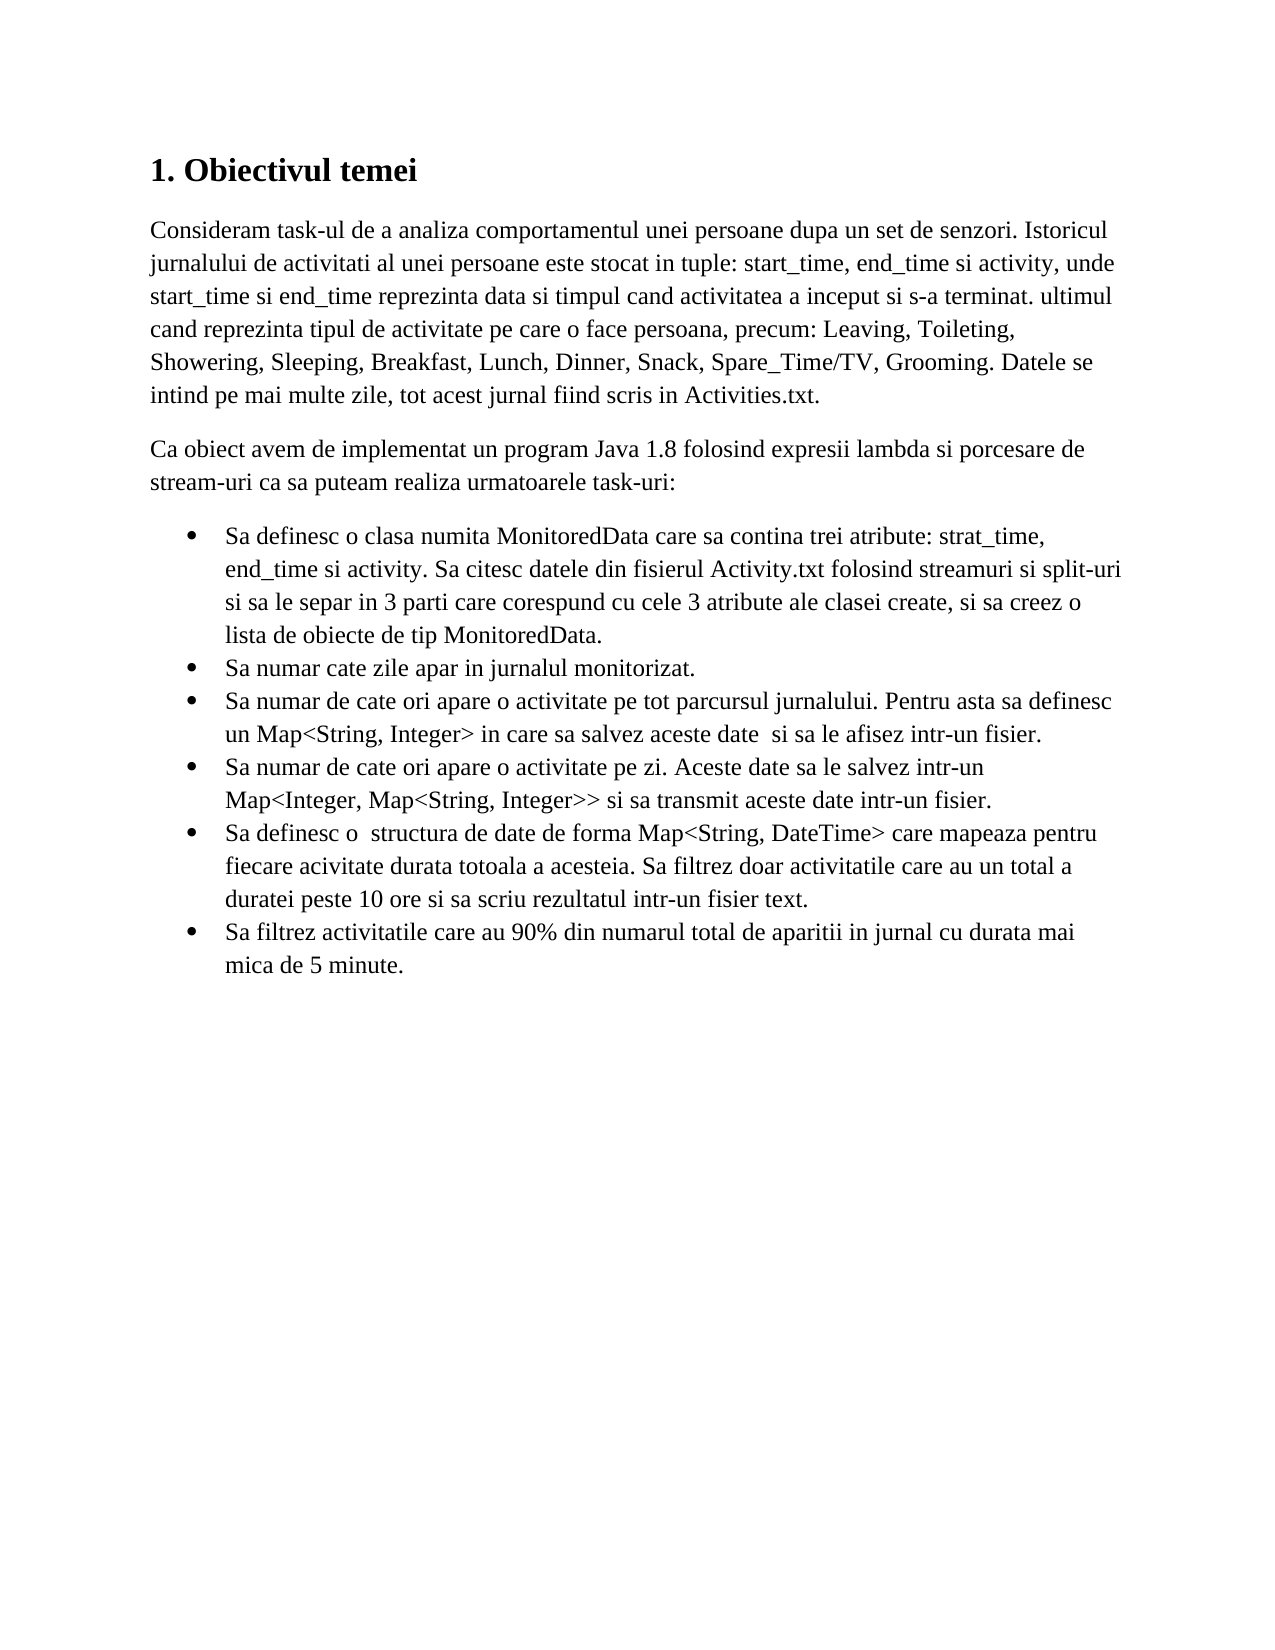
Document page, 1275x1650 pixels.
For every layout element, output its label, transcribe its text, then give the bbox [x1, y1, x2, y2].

list Sa filtrez activitatile care au 90% din numarul total de aparitii in jurnal cu durata mai mica de 5 minute. [187, 917, 1125, 979]
text 1. Obiectivul temei [150, 150, 1125, 188]
list Sa definesc o clasa numita MonitoredData care sa contina trei atribute: strat_time, end_time si activity. Sa citesc datele din fisierul Activity.txt folosind streamuri si split-uri si sa le separ in 3 parti care corespund cu cele 3 atribute ale clasei create, si sa creez o lista de obiecte de tip MonitoredData. [187, 521, 1125, 648]
text Ca obiect avem de implementat un program Java 1.8 folosind expresii lambda si porcesare de stream-uri ca sa puteam realiza urmatoarele task-uri: [150, 434, 1125, 496]
list Sa numar cate zile apar in jurnalul monitorizat. [187, 653, 1125, 682]
list Sa numar de cate ori apare o activitate pe zi. Aceste date sa le salvez intr-un Map<Integer, Map<String, Integer>> si sa transmit aceste date intr-un fisier. [187, 752, 1125, 814]
text Consideram task-ul de a analiza comportamentul unei persoane dupa un set de senzori. Istoricul jurnalului de activitati al unei persoane este stocat in tuple: start_time, end_time si activity, unde start_time si end_time reprezinta data si timpul cand activitatea a inceput si s-a terminat. ultimul cand reprezinta tipul de activitate pe care o face persoana, precum: Leaving, Toileting, Showering, Sleeping, Breakfast, Lunch, Dinner, Snack, Spare_Time/TV, Grooming. Datele se intind pe mai multe zile, tot acest jurnal fiind scris in Activities.txt. [150, 215, 1125, 409]
list Sa numar de cate ori apare o activitate pe tot parcursul jurnalului. Pentru asta sa definesc un Map<String, Integer> in care sa salvez aceste date si sa le afisez intr-un fisier. [187, 686, 1125, 748]
list Sa definesc o structura de date de forma Map<String, DateTime> care mapeaza pentru fiecare acivitate durata totoala a acesteia. Sa filtrez doar activitatile care au un total a duratei peste 10 ore si sa scriu rezultatul intr-un fisier text. [187, 818, 1125, 913]
